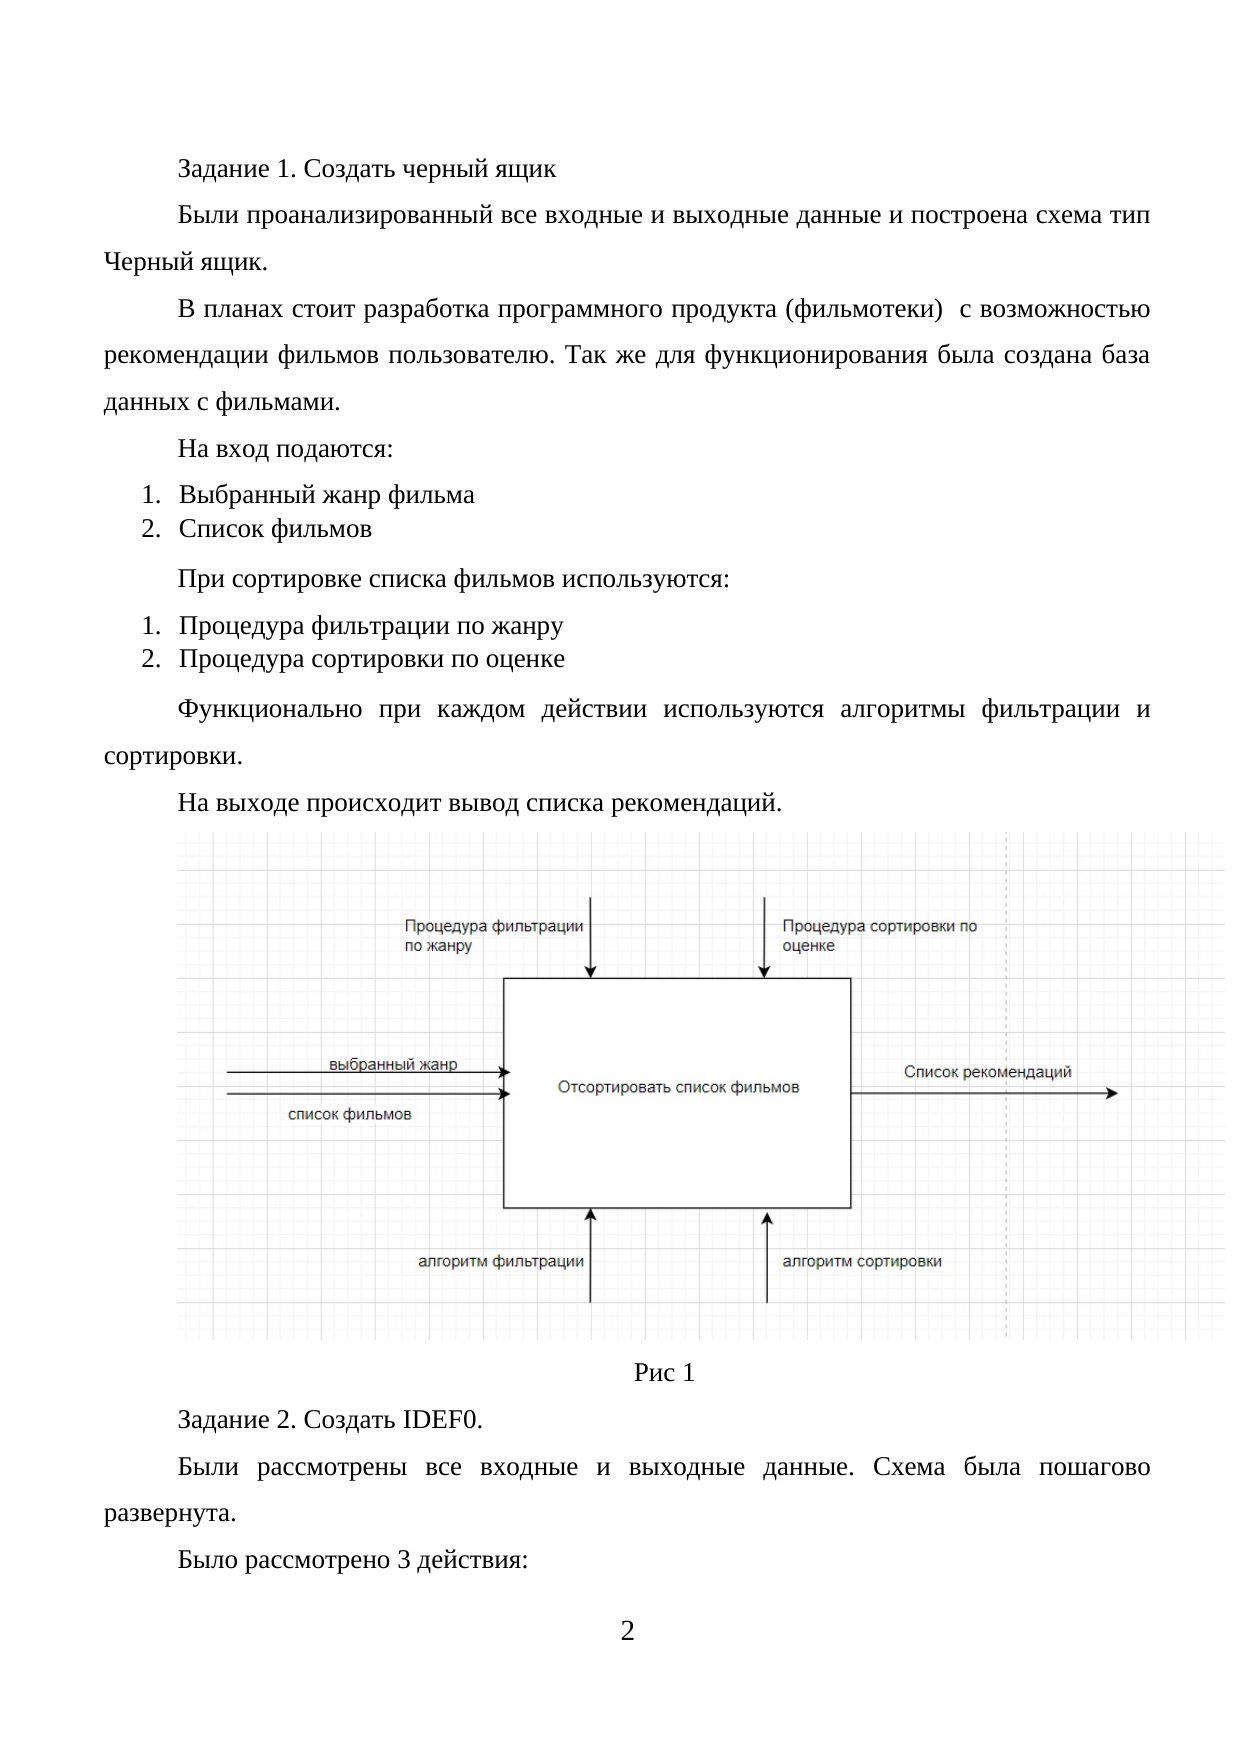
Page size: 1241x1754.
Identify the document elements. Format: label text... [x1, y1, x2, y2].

text Были проанализированный все входные и выходные данные и построена схема тип Черный ящик. [103, 198, 1152, 276]
text Рис 1 [103, 1357, 1152, 1388]
text В планах стоит разработка программного продукта (фильмотеки) с возможностью рекомендации фильмов пользователю. Так же для функционирования была создана база данных с фильмами. [103, 292, 1152, 416]
list Выбранный жанр фильма [141, 478, 1152, 509]
list Процедура сортировки по оценке [141, 642, 1152, 673]
text Задание 2. Создать IDEF0. [103, 1403, 1152, 1434]
text Функционально при каждом действии используются алгоритмы фильтрации и сортировки. [103, 692, 1152, 770]
picture [177, 832, 1225, 1340]
list Процедура фильтрации по жанру [141, 609, 1152, 640]
text Задание 1. Создать черный ящик [103, 152, 1152, 183]
text На вход подаются: [103, 432, 1152, 463]
text Было рассмотрено 3 действия: [103, 1543, 1152, 1574]
text На выходе происходит вывод списка рекомендаций. [103, 786, 1152, 817]
list Список фильмов [141, 512, 1152, 543]
text При сортировке списка фильмов используются: [103, 562, 1152, 593]
text Были рассмотрены все входные и выходные данные. Схема была пошагово развернута. [103, 1450, 1152, 1528]
